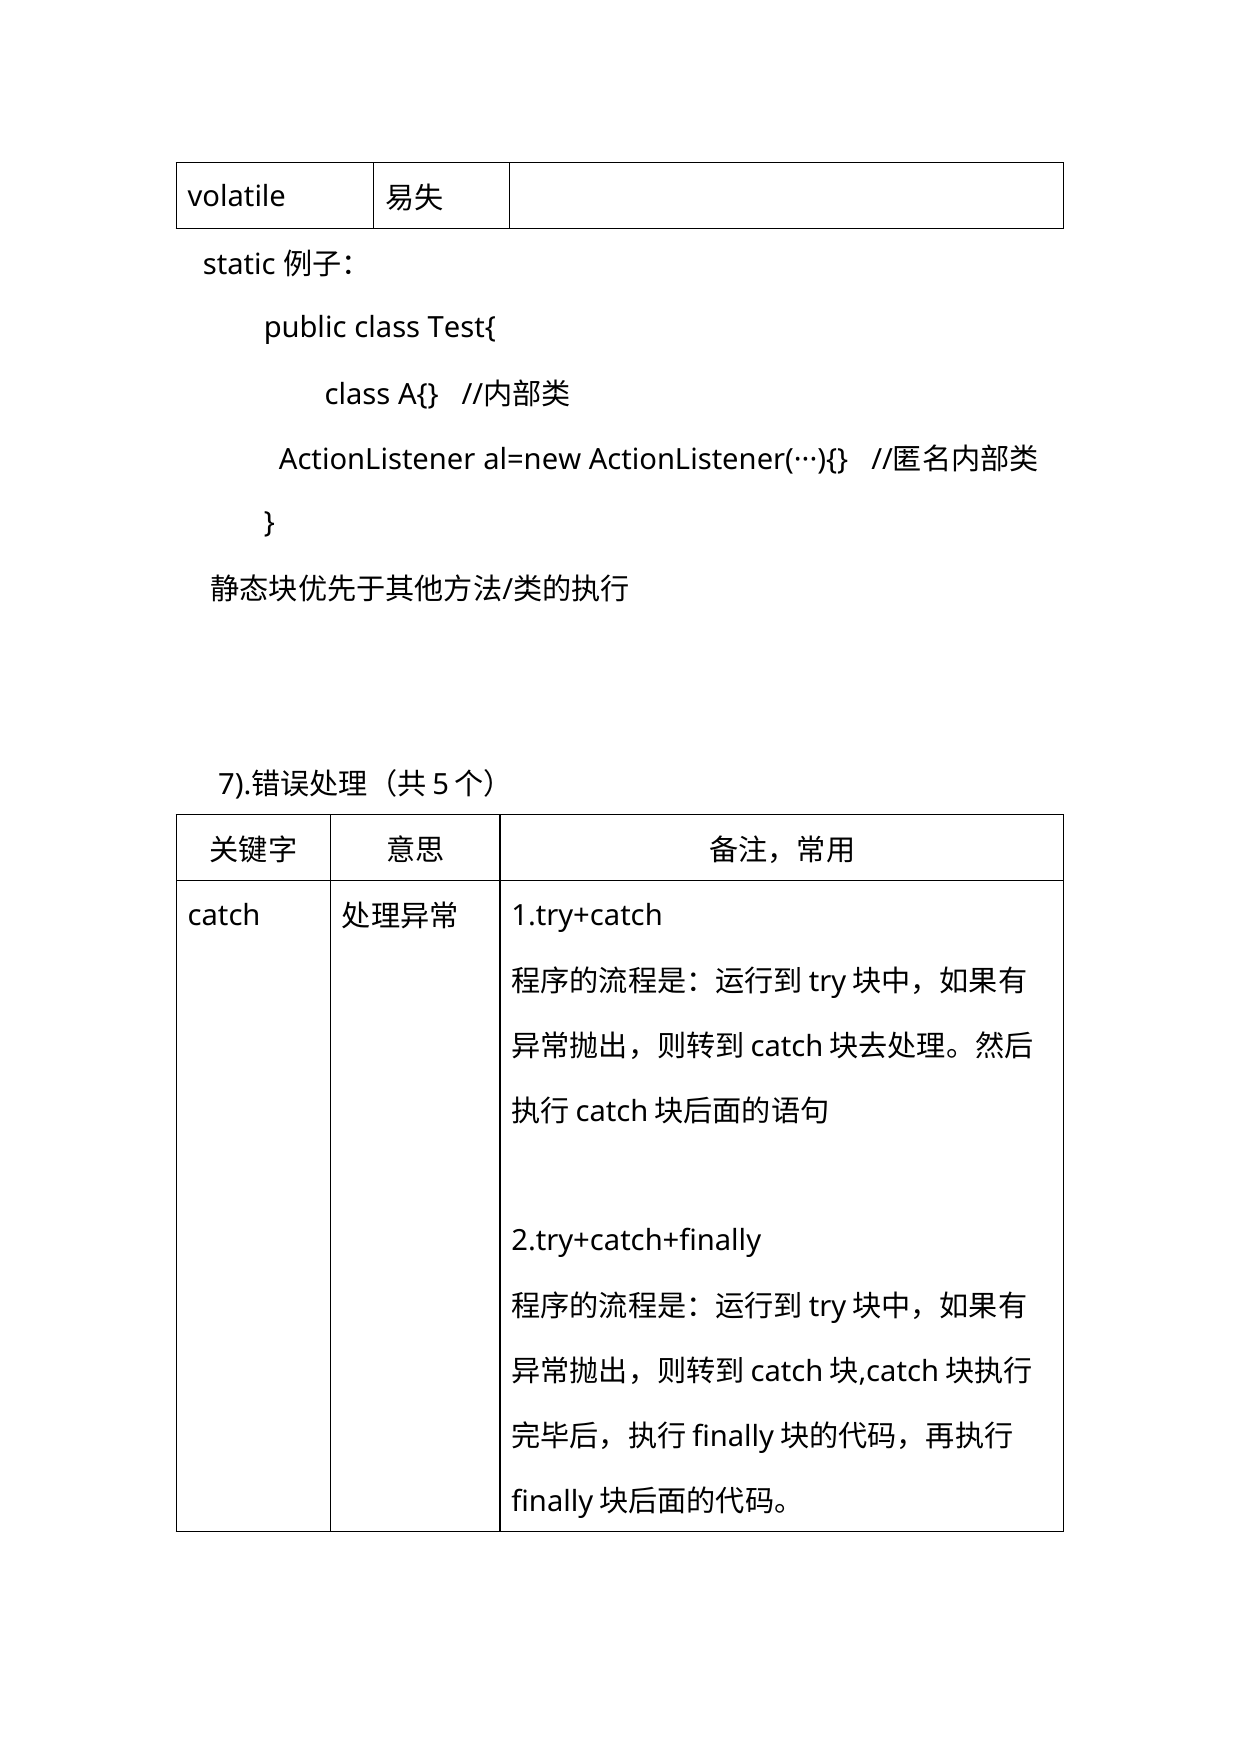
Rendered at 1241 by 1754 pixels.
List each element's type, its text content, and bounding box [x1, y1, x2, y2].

table_cell catch [177, 881, 330, 1531]
text class A{} //内部类 [187, 359, 1053, 424]
text ActionListener al=new ActionListener(···){} //匿名内部类 [187, 424, 1053, 489]
table_cell 处理异常 [331, 881, 499, 1531]
table_cell [510, 163, 1063, 228]
text 7).错误处理（共5个） [187, 749, 1053, 814]
table_cell 易失 [374, 163, 509, 228]
table_header 意思 [331, 815, 499, 880]
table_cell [501, 881, 1063, 1531]
text 静态块优先于其他方法/类的执行 [187, 554, 1053, 619]
text } [187, 489, 1053, 554]
text static 例子： [187, 229, 1053, 294]
table_header 关键字 [177, 815, 330, 880]
table_cell volatile [177, 163, 373, 228]
text public class Test{ [187, 294, 1053, 359]
table_header 备注，常用 [501, 815, 1063, 880]
